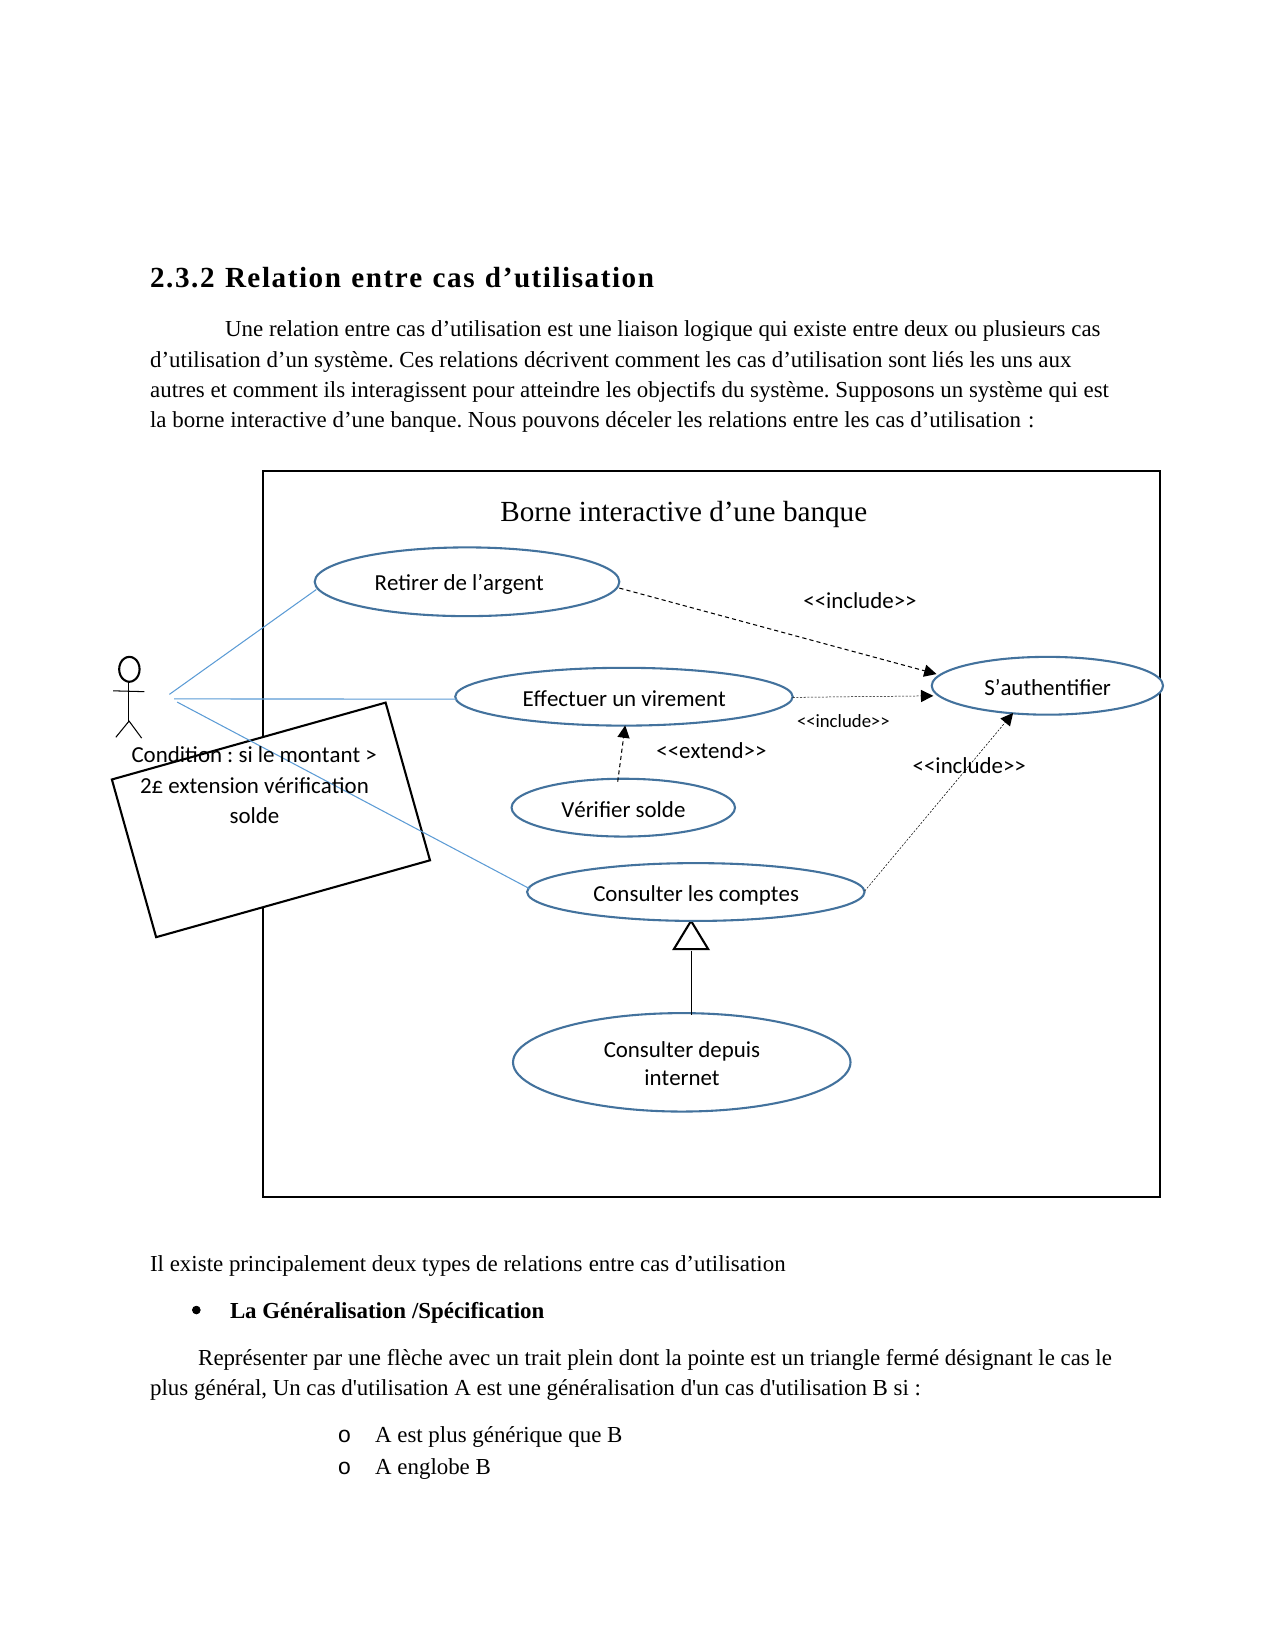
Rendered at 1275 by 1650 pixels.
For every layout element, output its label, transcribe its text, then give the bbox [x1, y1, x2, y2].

list A est plus générique que B [337, 1421, 1125, 1449]
text Une relation entre cas d’utilisation est une liaison logique qui existe entre deux ou plusieurs cas d’utilisation d’un système. Ces relations décrivent comment les cas d’utilisation sont liés les uns aux autres et comment ils interagissent pour atteindre les objectifs du système. Supposons un système qui est la borne interactive d’une banque. Nous pouvons déceler les relations entre les cas d’utilisation : [150, 315, 1125, 432]
text Il existe principalement deux types de relations entre cas d’utilisation [150, 1250, 1125, 1276]
text Représenter par une flèche avec un trait plein dont la pointe est un triangle fermé désignant le cas le plus général, Un cas d'utilisation A est une généralisation d'un cas d'utilisation B si : [150, 1343, 1125, 1400]
subtitle 2.3.2 Relation entre cas d’utilisation [150, 260, 1125, 294]
list A englobe B [337, 1453, 1125, 1481]
list La Généralisation /Spécification [192, 1297, 1125, 1323]
